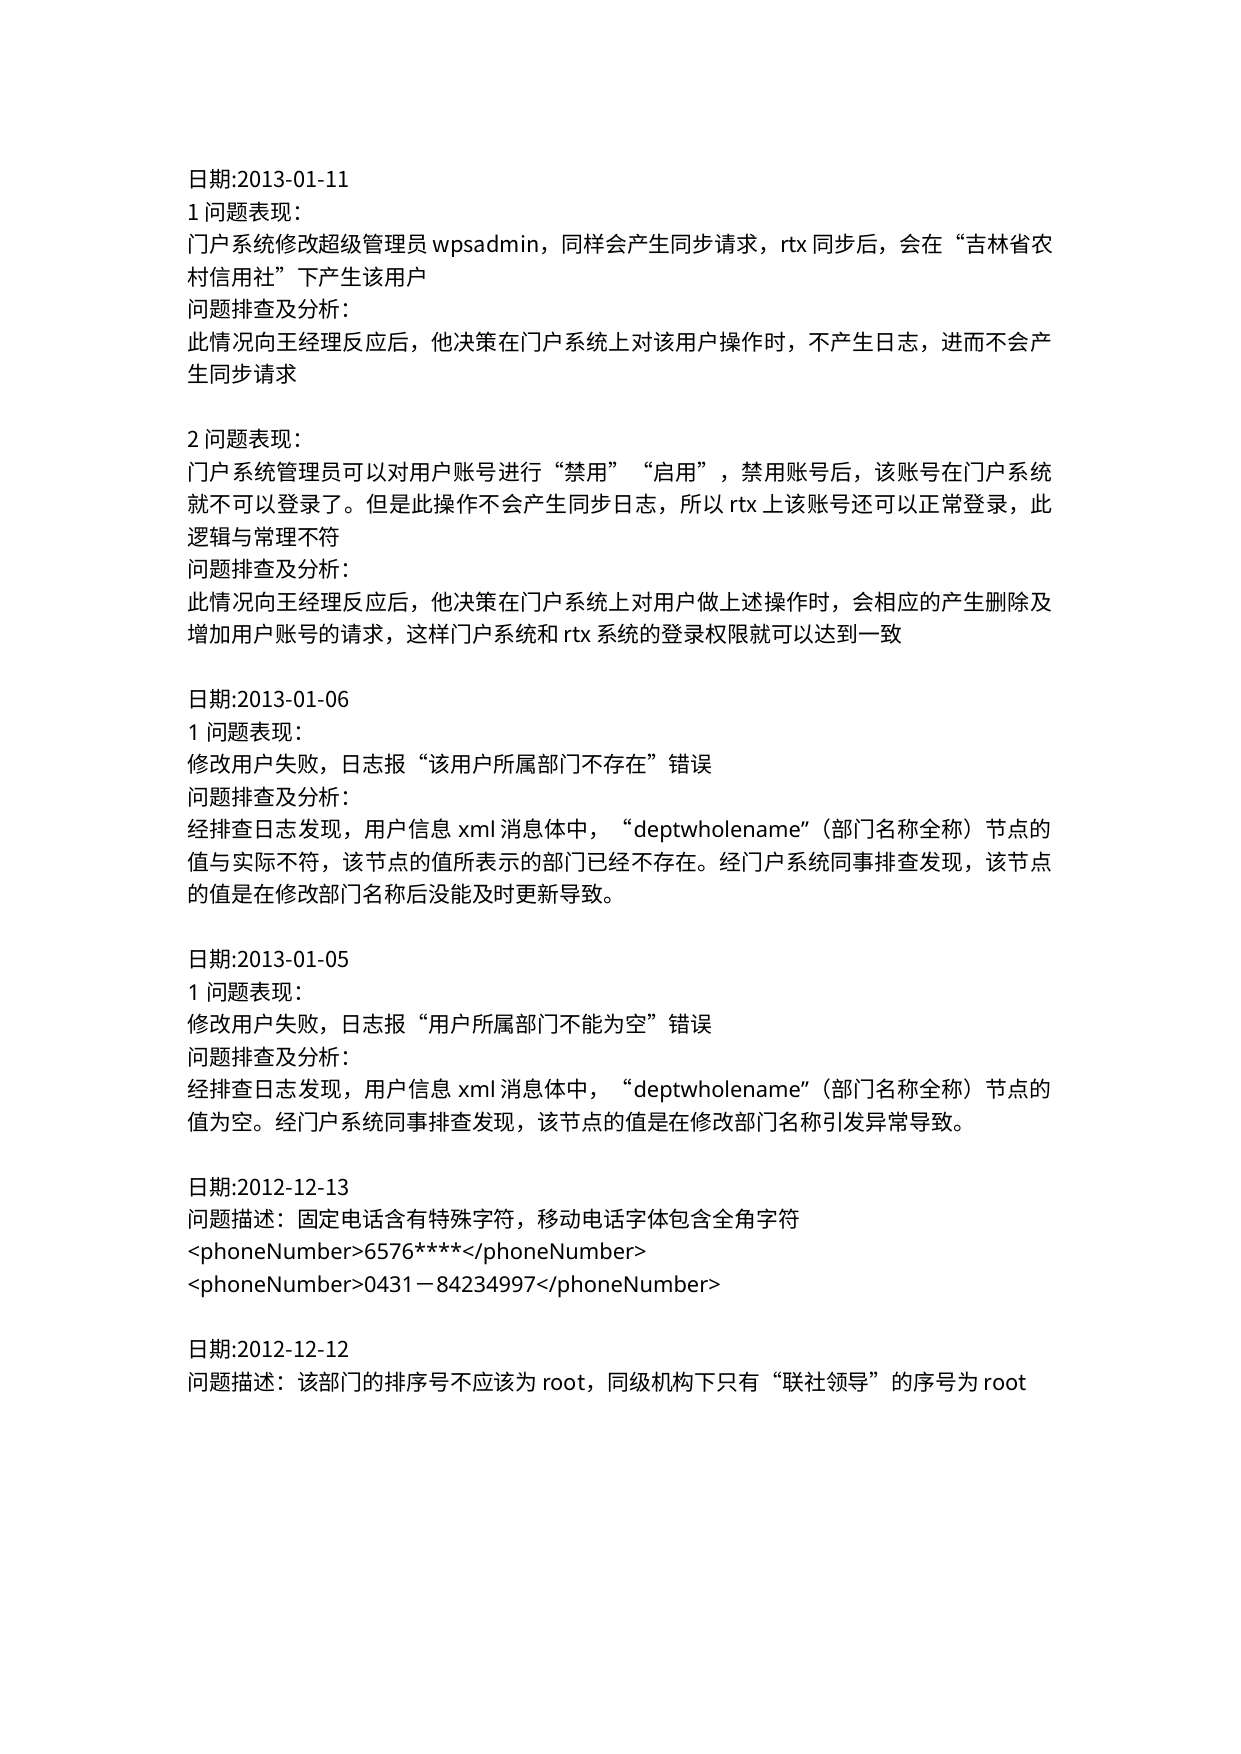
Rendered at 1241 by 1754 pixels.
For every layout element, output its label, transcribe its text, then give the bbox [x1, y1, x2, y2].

text 经排查日志发现，用户信息xml消息体中，“deptwholename”（部门名称全称）节点的值与实际不符，该节点的值所表示的部门已经不存在。经门户系统同事排查发现，该节点的值是在修改部门名称后没能及时更新导致。 [187, 812, 1053, 909]
text 问题排查及分析： [187, 779, 1053, 812]
text <phoneNumber>6576****</phoneNumber> [187, 1234, 1053, 1267]
text 问题描述：固定电话含有特殊字符，移动电话字体包含全角字符 [187, 1202, 1053, 1234]
text 修改用户失败，日志报“用户所属部门不能为空”错误 [187, 1007, 1053, 1039]
text <phoneNumber>0431－84234997</phoneNumber> [187, 1267, 1053, 1299]
text 此情况向王经理反应后，他决策在门户系统上对该用户操作时，不产生日志，进而不会产生同步请求 [187, 324, 1053, 389]
text 日期:2013-01-05 [187, 942, 1053, 974]
text 日期:2013-01-11 [187, 162, 1053, 194]
text 修改用户失败，日志报“该用户所属部门不存在”错误 [187, 747, 1053, 779]
text 问题排查及分析： [187, 292, 1053, 324]
text 2 问题表现： [187, 422, 1053, 454]
text 1 问题表现： [187, 194, 1053, 227]
text 问题排查及分析： [187, 552, 1053, 584]
text 1 问题表现： [187, 714, 1053, 747]
text 门户系统修改超级管理员wpsadmin，同样会产生同步请求，rtx同步后，会在“吉林省农村信用社”下产生该用户 [187, 227, 1053, 292]
text 日期:2013-01-06 [187, 682, 1053, 714]
text 日期:2012-12-12 [187, 1332, 1053, 1364]
text 日期:2012-12-13 [187, 1169, 1053, 1202]
text 经排查日志发现，用户信息xml消息体中，“deptwholename”（部门名称全称）节点的值为空。经门户系统同事排查发现，该节点的值是在修改部门名称引发异常导致。 [187, 1072, 1053, 1137]
text 门户系统管理员可以对用户账号进行“禁用”“启用”，禁用账号后，该账号在门户系统就不可以登录了。但是此操作不会产生同步日志，所以rtx上该账号还可以正常登录，此逻辑与常理不符 [187, 454, 1053, 552]
text 此情况向王经理反应后，他决策在门户系统上对用户做上述操作时，会相应的产生删除及增加用户账号的请求，这样门户系统和rtx系统的登录权限就可以达到一致 [187, 584, 1053, 649]
text 问题排查及分析： [187, 1039, 1053, 1072]
text 问题描述：该部门的排序号不应该为root，同级机构下只有“联社领导”的序号为root [187, 1364, 1053, 1397]
text 1 问题表现： [187, 974, 1053, 1007]
